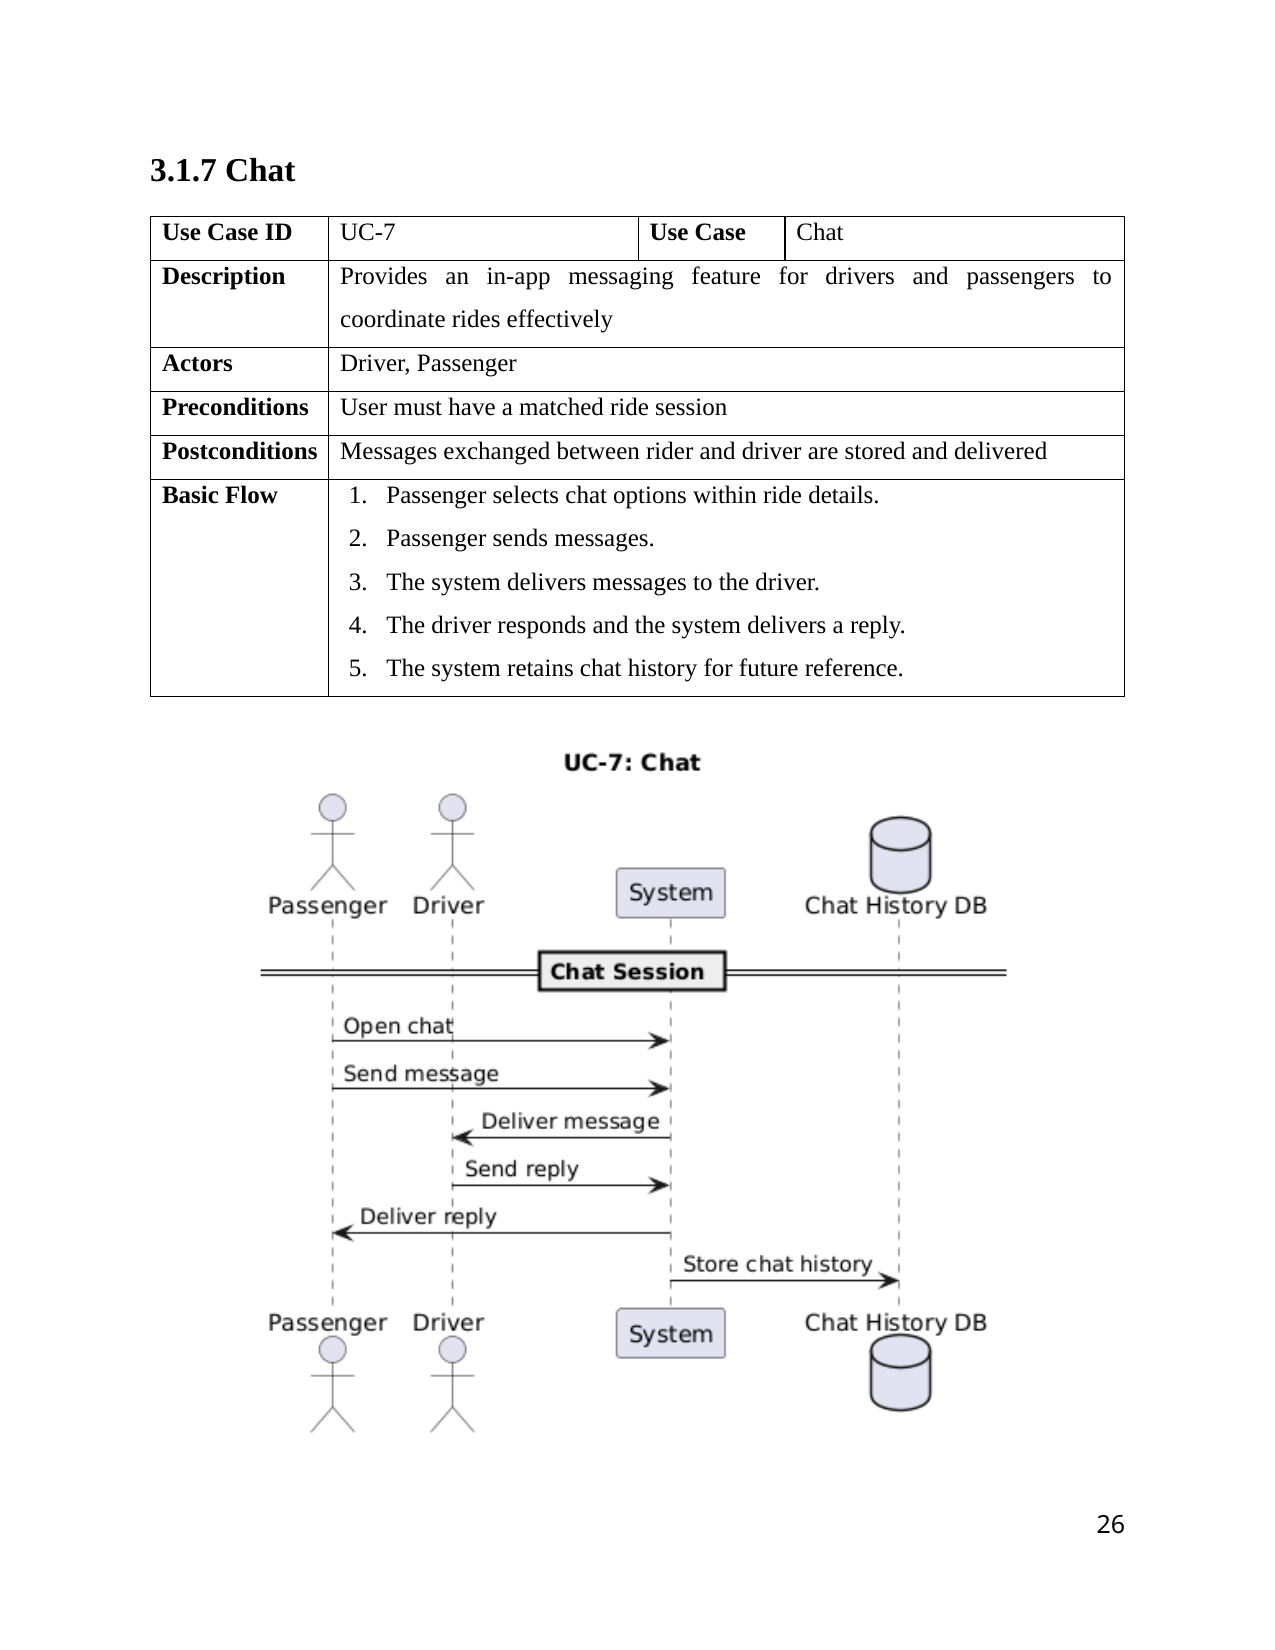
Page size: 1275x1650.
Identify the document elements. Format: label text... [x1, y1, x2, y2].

table_header UC-7 [329, 217, 638, 260]
table_cell Provides an in-app messaging feature for drivers and passengers to coordinate rides effectively [329, 261, 1124, 347]
table_cell Messages exchanged between rider and driver are stored and delivered [329, 436, 1124, 479]
table_cell Basic Flow [151, 480, 328, 696]
table_cell User must have a matched ride session [329, 392, 1124, 435]
subtitle Chat [150, 150, 1125, 188]
table_cell Preconditions [151, 392, 328, 435]
table_cell Postconditions [151, 436, 328, 479]
table_header Chat [786, 217, 1124, 260]
table_header Use Case ID [151, 217, 328, 260]
table_cell Passenger selects chat options within ride details. Passenger sends messages. The system delivers messages to the driver. The driver responds and the system delivers a reply. The system retains chat history for future reference. [329, 480, 1124, 696]
table_cell Driver, Passenger [329, 348, 1124, 391]
table_cell Description [151, 261, 328, 347]
table_header Use Case [639, 217, 784, 260]
picture [260, 725, 1015, 1441]
table_cell Actors [151, 348, 328, 391]
